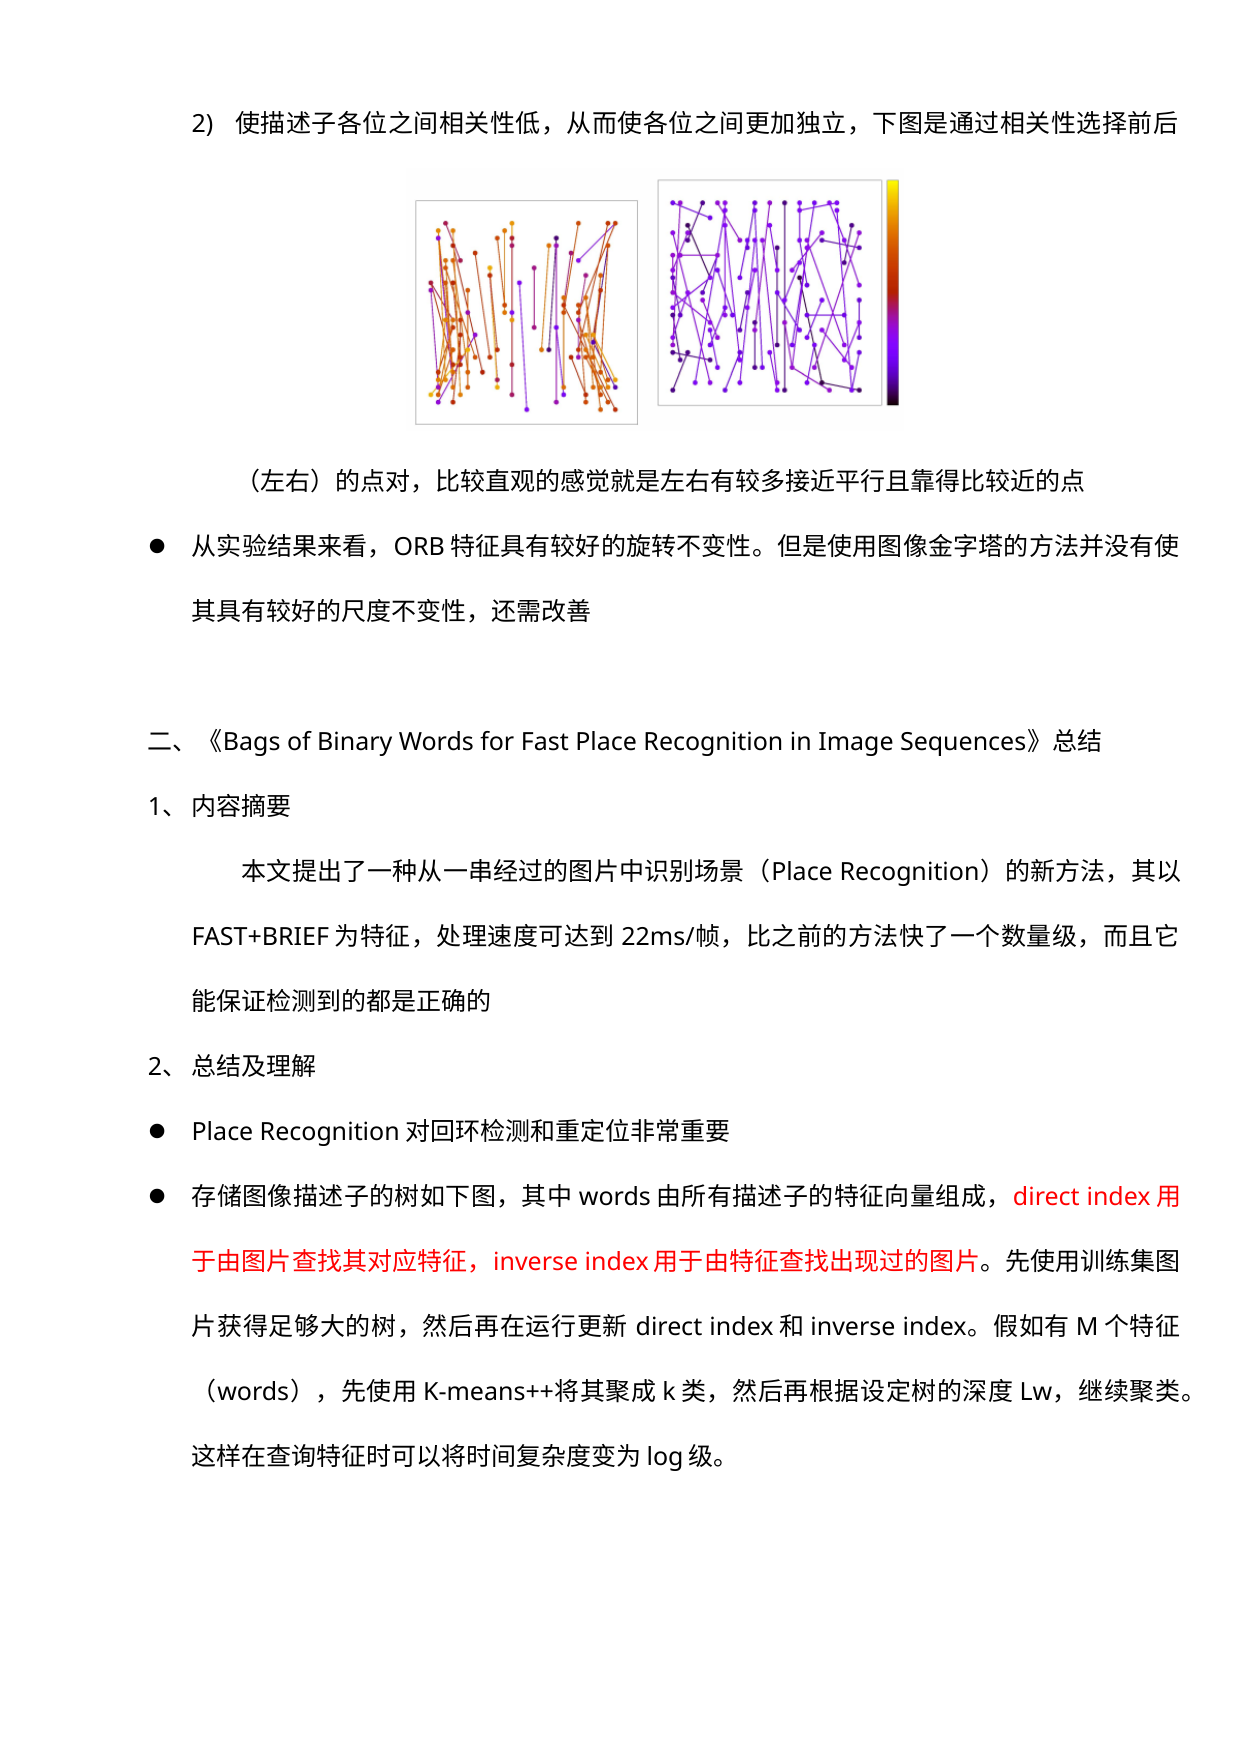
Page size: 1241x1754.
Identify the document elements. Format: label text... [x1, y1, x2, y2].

picture [406, 168, 904, 431]
list 《Bags of Binary Words for Fast Place Recognition in Image Sequences》总结 [148, 707, 1181, 772]
list 存储图像描述子的树如下图，其中words由所有描述子的特征向量组成，direct index用于由图片查找其对应特征，inverse index用于由特征查找出现过的图片。先使用训练集图片获得足够大的树，然后再在运行更新direct index和inverse index。假如有M个特征（words），先使用K-means++将其聚成k类，然后再根据设定树的深度Lw，继续聚类。这样在查询特征时可以将时间复杂度变为log级。 [148, 1162, 1181, 1487]
list 从实验结果来看，ORB特征具有较好的旋转不变性。但是使用图像金字塔的方法并没有使其具有较好的尺度不变性，还需改善 [148, 512, 1181, 642]
list 内容摘要 [148, 772, 1181, 837]
list 总结及理解 [148, 1032, 1181, 1097]
list 本文提出了一种从一串经过的图片中识别场景（Place Recognition）的新方法，其以FAST+BRIEF为特征，处理速度可达到22ms/帧，比之前的方法快了一个数量级，而且它能保证检测到的都是正确的 [191, 837, 1181, 1032]
list Place Recognition对回环检测和重定位非常重要 [148, 1097, 1181, 1162]
